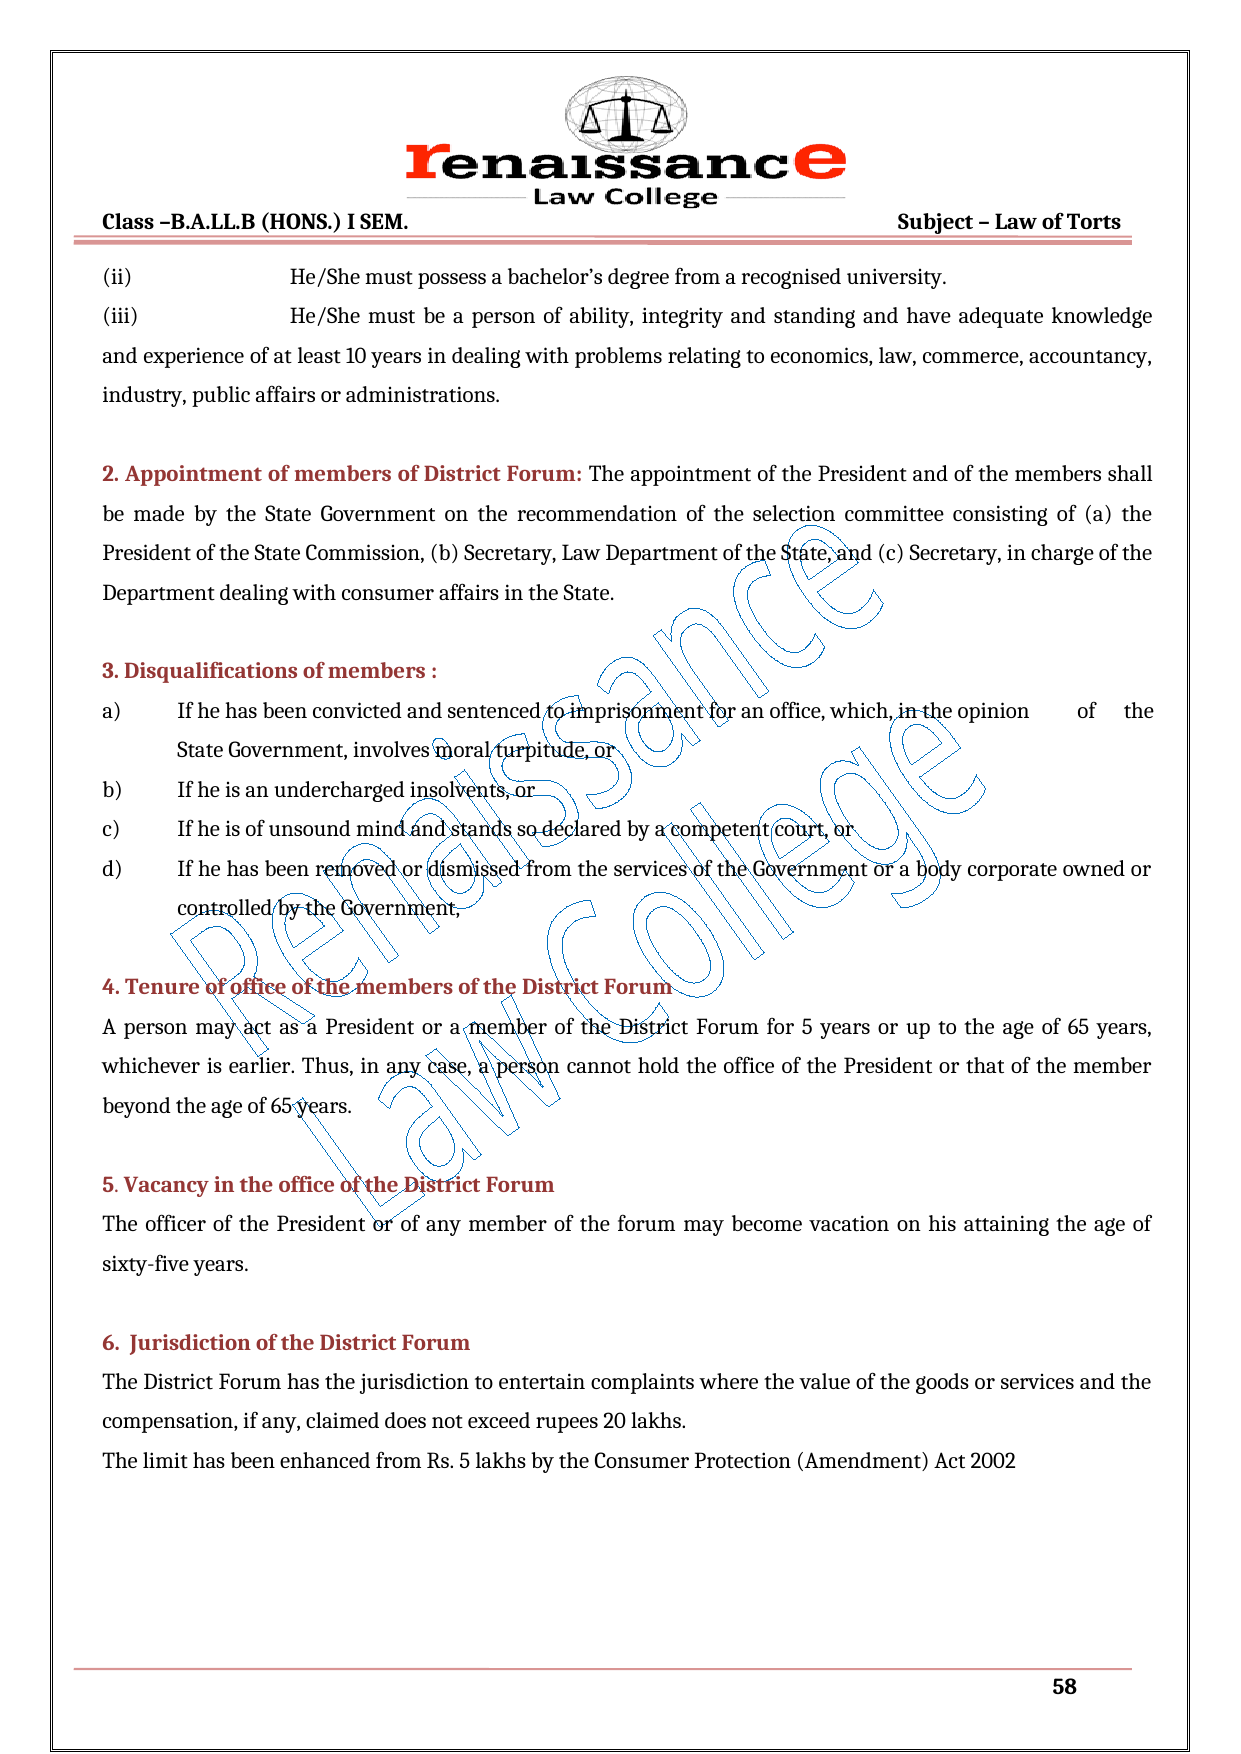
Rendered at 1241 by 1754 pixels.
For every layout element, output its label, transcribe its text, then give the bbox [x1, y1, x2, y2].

list If he is of unsound mind and stands so declared by a competent court, or [102, 816, 1154, 842]
list If he is an undercharged insolvents, or [102, 777, 1154, 803]
text 2. Appointment of members of District Forum: The appointment of the President and of the members shall be made by the State Government on the recommendation of the selection committee consisting of (a) the President of the State Commission, (b) Secretary, Law Department of the State, and (c) Secretary, in charge of the Department dealing with consumer affairs in the State. [102, 461, 1154, 606]
text A person may act as a President or a member of the District Forum for 5 years or up to the age of 65 years, whichever is earlier. Thus, in any case, a person cannot hold the office of the President or that of the member beyond the age of 65 years. [102, 1013, 1154, 1119]
text 3. Disqualifications of members : [102, 658, 1154, 684]
text 5. Vacancy in the office of the District Forum [102, 1171, 1154, 1198]
list He/She must be a person of ability, integrity and standing and have adequate knowledge and experience of at least 10 years in dealing with problems relating to economics, law, commerce, accountancy, industry, public affairs or administrations. [102, 303, 1154, 408]
picture [382, 75, 874, 209]
text The officer of the President or of any member of the forum may become vacation on his attaining the age of sixty-five years. [102, 1211, 1154, 1277]
text The District Forum has the jurisdiction to entertain complaints where the value of the goods or services and the compensation, if any, claimed does not exceed rupees 20 lakhs. [102, 1369, 1154, 1435]
list If he has been convicted and sentenced to imprisonment for an office, which, in the opinion of the State Government, involves moral turpitude, or [102, 698, 1154, 763]
list If he has been removed or dismissed from the services of the Government or a body corporate owned or controlled by the Government, [102, 856, 1154, 921]
text 4. Tenure of office of the members of the District Forum [102, 974, 1154, 1000]
list He/She must possess a bachelor’s degree from a recognised university. [102, 263, 1154, 290]
text The limit has been enhanced from Rs. 5 lakhs by the Consumer Protection (Amendment) Act 2002 [102, 1448, 1154, 1474]
text 6. Jurisdiction of the District Forum [102, 1329, 1154, 1356]
